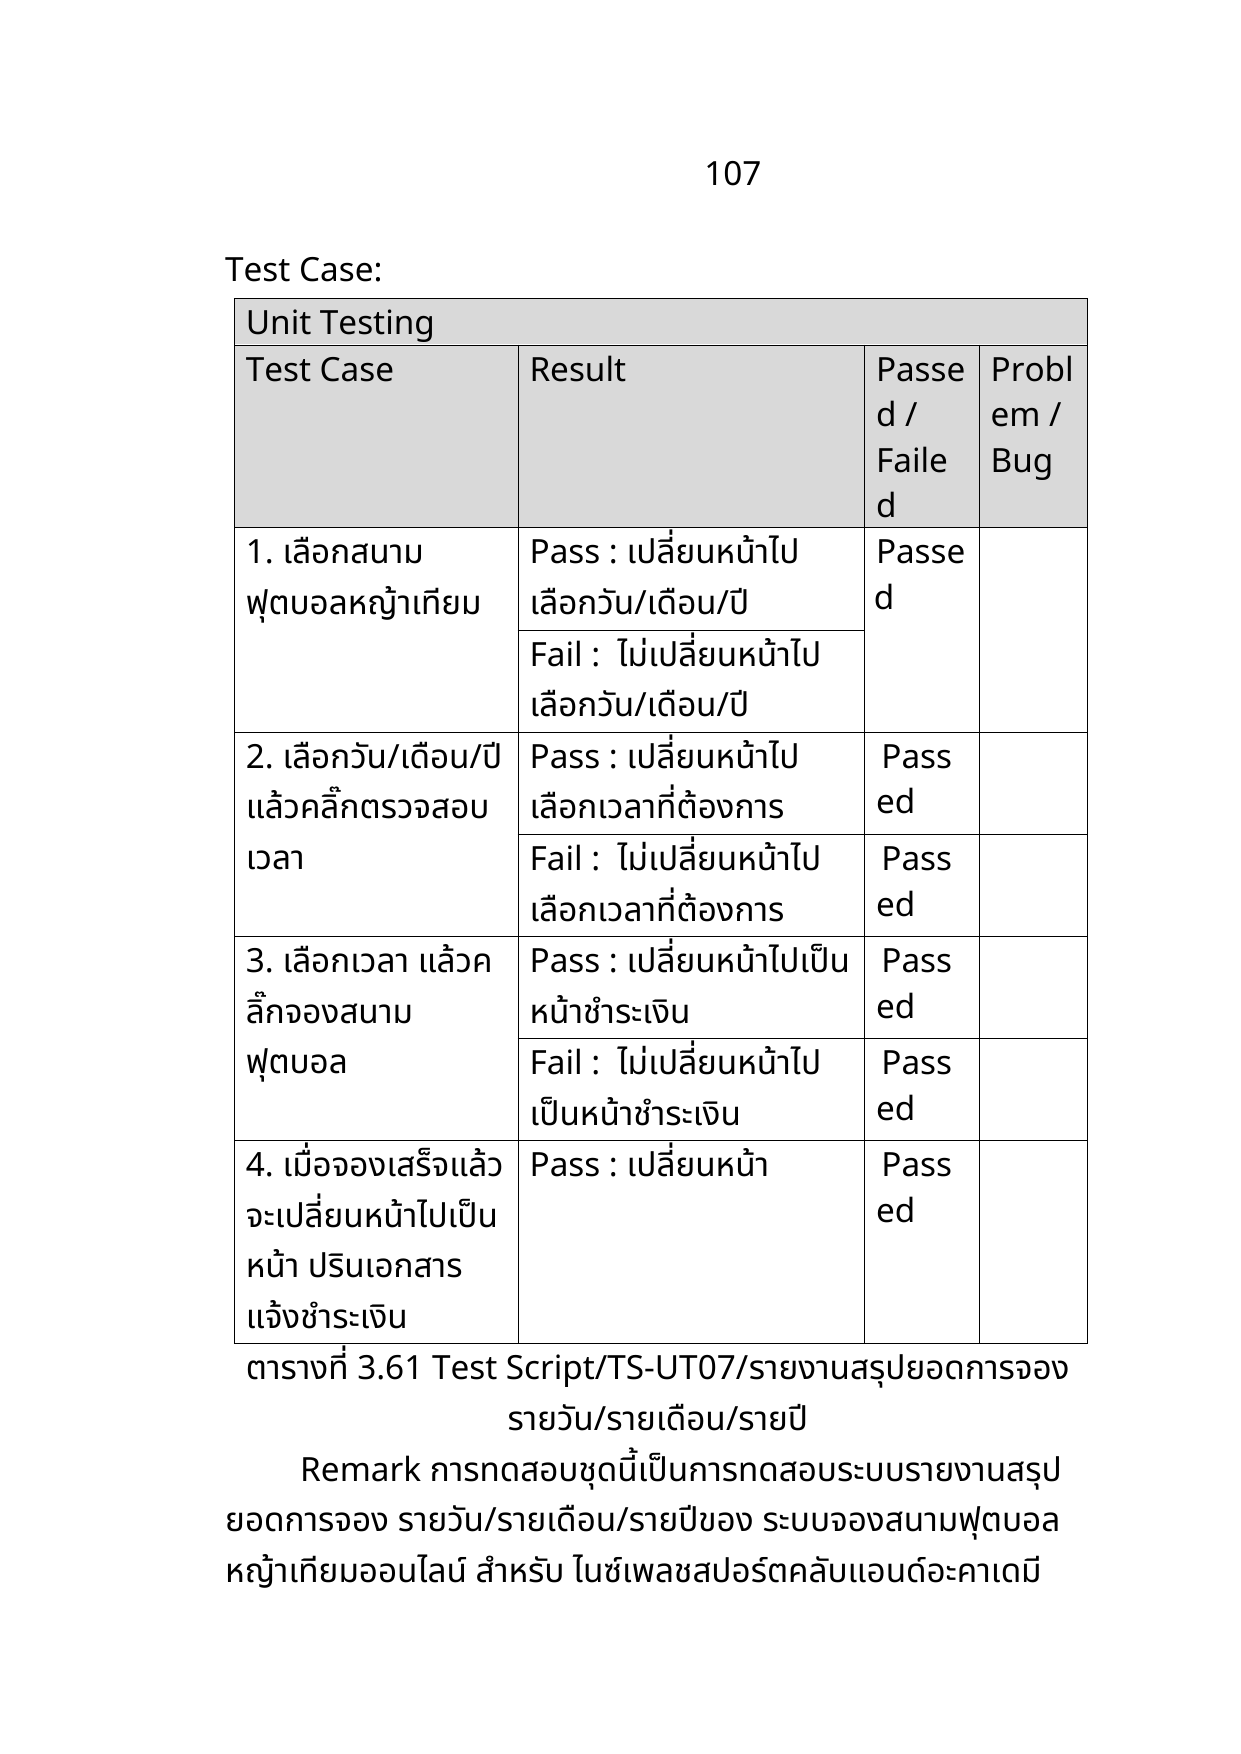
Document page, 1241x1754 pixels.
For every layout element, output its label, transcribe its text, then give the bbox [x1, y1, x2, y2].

table_cell Pass : เปลี่ยนหน้าไปเลือกวัน/เดือน/ปี [519, 528, 864, 629]
table_cell Fail : ไม่เปลี่ยนหน้าไปเป็นหน้าชำระเงิน [519, 1039, 864, 1140]
table_cell 1. เลือกสนามฟุตบอลหญ้าเทียม [235, 528, 518, 732]
table_cell Passed [865, 528, 979, 732]
table_cell Result [519, 346, 864, 527]
table_cell Passed [865, 733, 979, 834]
table_cell 4. เมื่อจองเสร็จแล้วจะเปลี่ยนหน้าไปเป็นหน้า ปรินเอกสารแจ้งชำระเงิน [235, 1141, 518, 1343]
table_cell [980, 733, 1087, 834]
table_cell Test Case [235, 346, 518, 527]
table_cell [980, 1039, 1087, 1140]
table_cell [980, 528, 1087, 732]
table_cell Fail : ไม่เปลี่ยนหน้าไปเลือกเวลาที่ต้องการ [519, 835, 864, 936]
table_header Unit Testing [235, 299, 1087, 344]
table_cell [980, 937, 1087, 1038]
table_cell Pass : เปลี่ยนหน้าไปเป็นหน้าชำระเงิน [519, 937, 864, 1038]
table_cell Pass : เปลี่ยนหน้า [519, 1141, 864, 1343]
table_cell Passed [865, 1039, 979, 1140]
text ตารางที่ 3.61 Test Script/TS-UT07/รายงานสรุปยอดการจอง รายวัน/รายเดือน/รายปี [225, 1344, 1090, 1445]
table_cell Pass : เปลี่ยนหน้าไปเลือกเวลาที่ต้องการ [519, 733, 864, 834]
table_cell 2. เลือกวัน/เดือน/ปี แล้วคลิ๊กตรวจสอบเวลา [235, 733, 518, 936]
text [225, 1445, 1090, 1597]
table_cell Problem / Bug [980, 346, 1087, 527]
table_cell Passed [865, 937, 979, 1038]
table_cell 3. เลือกเวลา แล้วคลิ๊กจองสนามฟุตบอล [235, 937, 518, 1140]
table_cell [980, 835, 1087, 936]
text Test Case: [225, 246, 1090, 291]
table_cell [980, 1141, 1087, 1343]
table_cell Passed / Failed [865, 346, 979, 527]
table_cell Passed [865, 835, 979, 936]
table_cell Passed [865, 1141, 979, 1343]
table_cell Fail : ไม่เปลี่ยนหน้าไปเลือกวัน/เดือน/ปี [519, 631, 864, 732]
